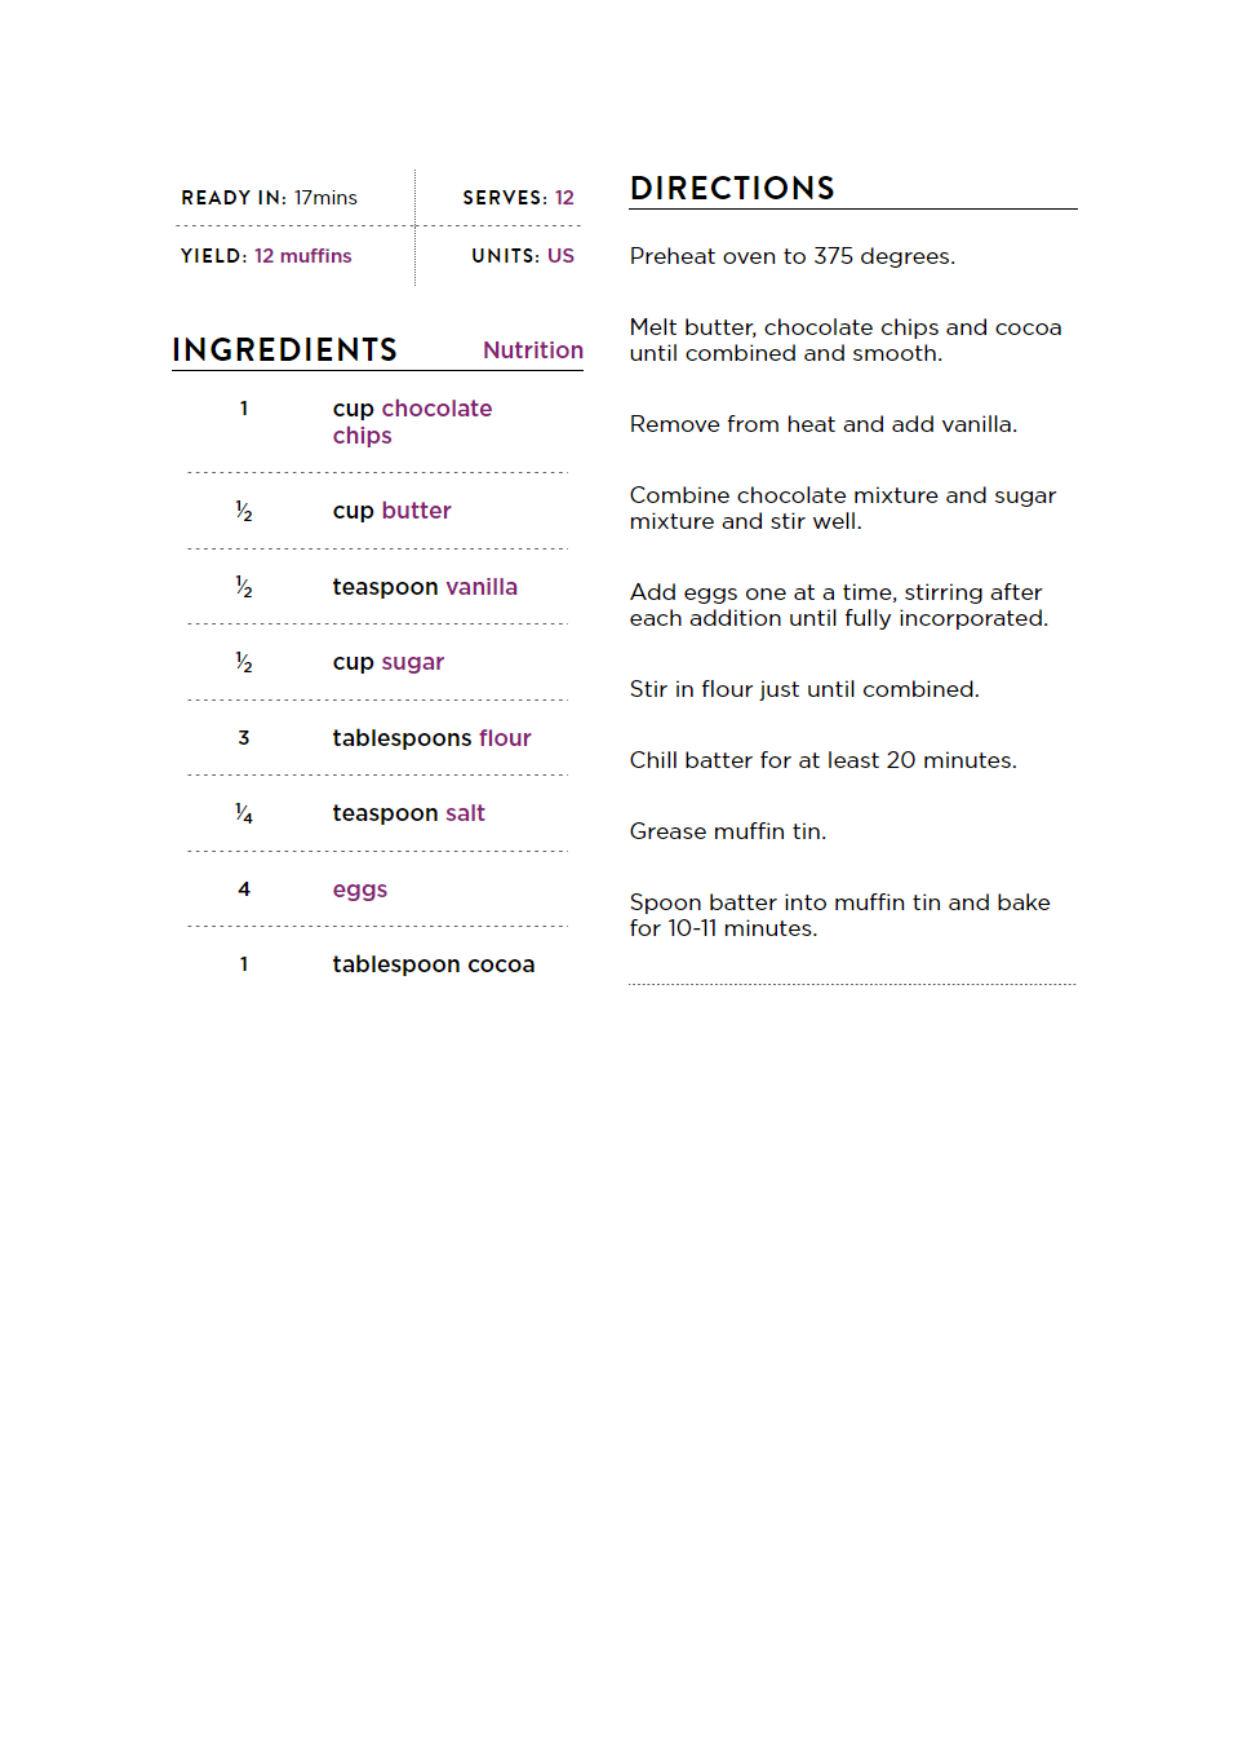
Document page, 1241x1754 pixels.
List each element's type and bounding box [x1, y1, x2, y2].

picture [150, 150, 1091, 993]
